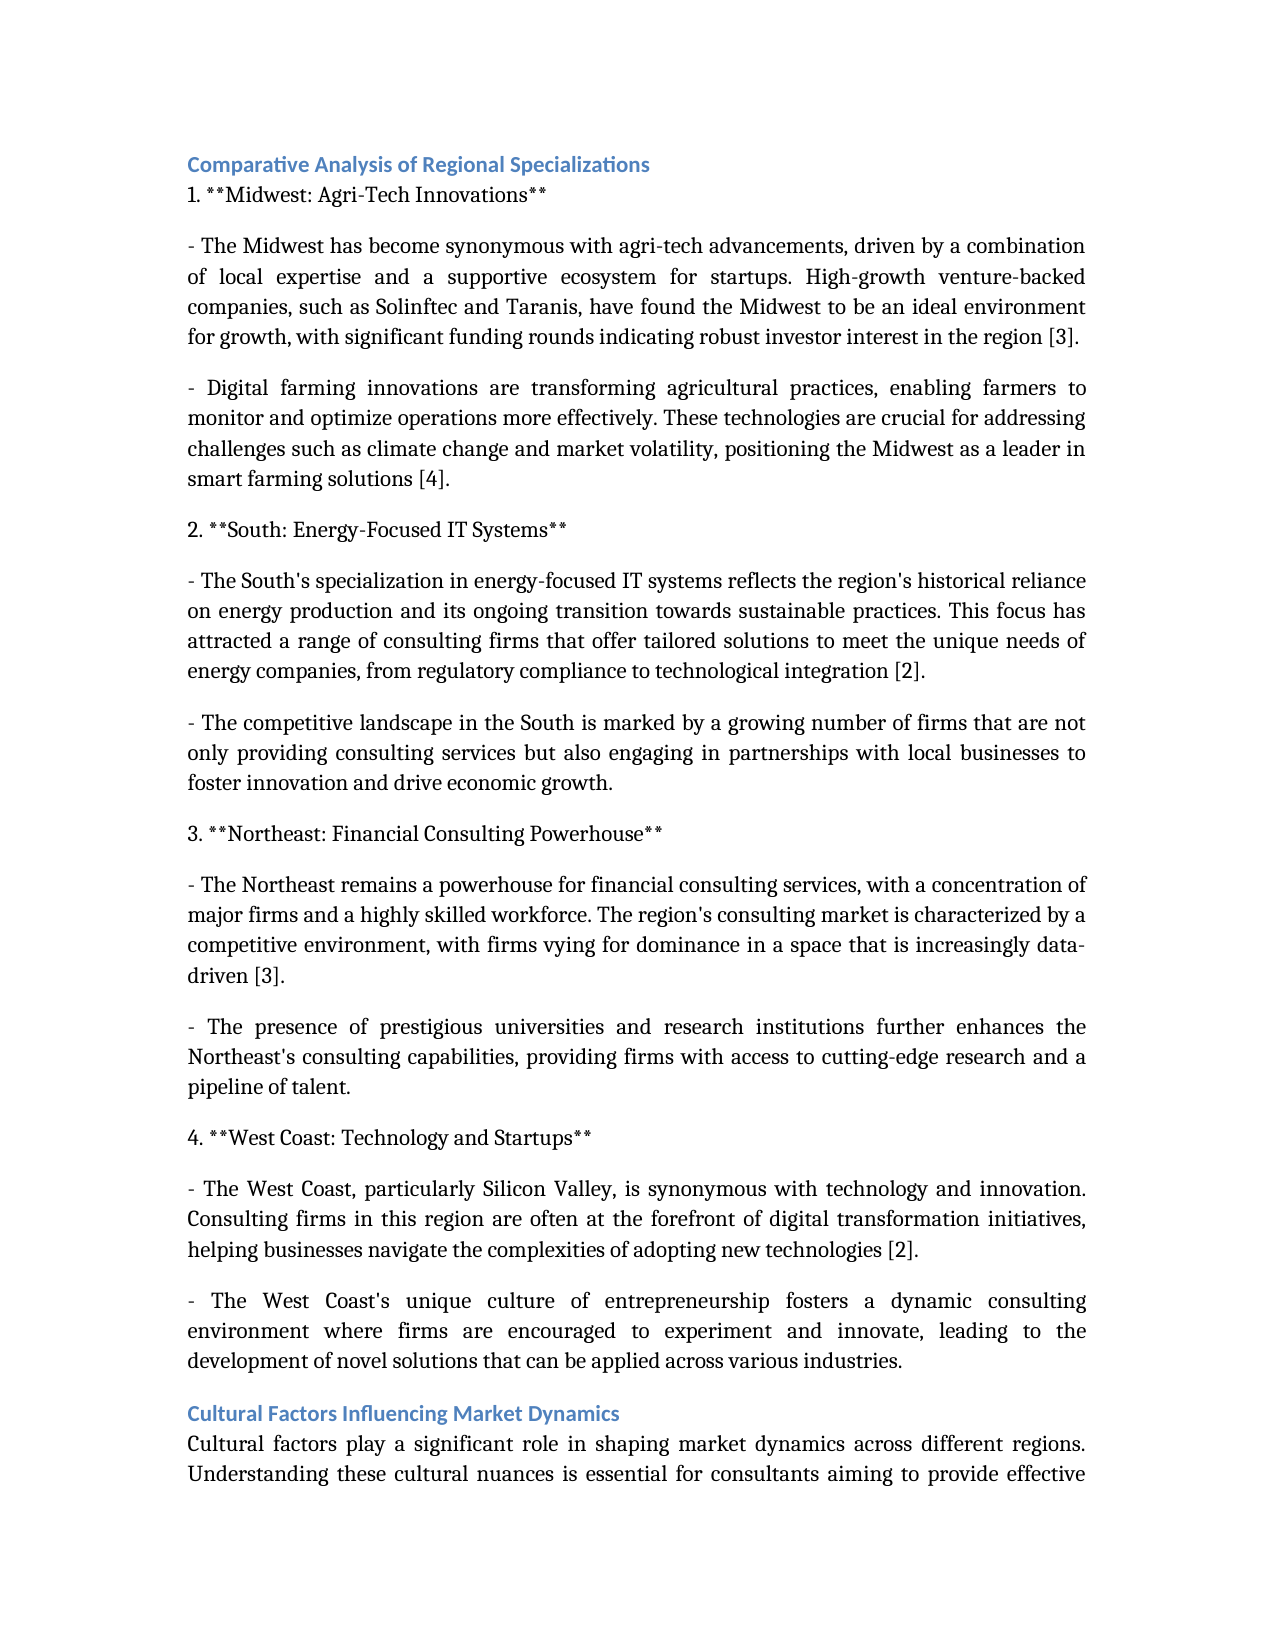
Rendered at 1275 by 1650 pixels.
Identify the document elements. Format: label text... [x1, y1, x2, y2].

text - The West Coast, particularly Silicon Valley, is synonymous with technology and innovation. Consulting firms in this region are often at the forefront of digital transformation initiatives, helping businesses navigate the complexities of adopting new technologies [2]. [187, 1176, 1087, 1263]
subtitle Comparative Analysis of Regional Specializations [187, 150, 1087, 178]
text 3. **Northeast: Financial Consulting Powerhouse** [187, 821, 1087, 847]
subtitle Cultural Factors Influencing Market Dynamics [187, 1399, 1087, 1427]
text - The competitive landscape in the South is marked by a growing number of firms that are not only providing consulting services but also engaging in partnerships with local businesses to foster innovation and drive economic growth. [187, 709, 1087, 796]
text - The Northeast remains a powerhouse for financial consulting services, with a concentration of major firms and a highly skilled workforce. The region's consulting market is characterized by a competitive environment, with firms vying for dominance in a space that is increasingly data-driven [3]. [187, 872, 1087, 989]
text - The West Coast's unique culture of entrepreneurship fosters a dynamic consulting environment where firms are encouraged to experiment and innovate, leading to the development of novel solutions that can be applied across various industries. [187, 1287, 1087, 1374]
text - Digital farming innovations are transforming agricultural practices, enabling farmers to monitor and optimize operations more effectively. These technologies are crucial for addressing challenges such as climate change and market volatility, positioning the Midwest as a leader in smart farming solutions [4]. [187, 375, 1087, 492]
text 2. **South: Energy-Focused IT Systems** [187, 517, 1087, 543]
text - The Midwest has become synonymous with agri-tech advancements, driven by a combination of local expertise and a supportive ecosystem for startups. High-growth venture-backed companies, such as Solinftec and Taranis, have found the Midwest to be an ideal environment for growth, with significant funding rounds indicating robust investor interest in the region [3]. [187, 233, 1087, 350]
text 4. **West Coast: Technology and Startups** [187, 1125, 1087, 1151]
text - The South's specialization in energy-focused IT systems reflects the region's historical reliance on energy production and its ongoing transition towards sustainable practices. This focus has attracted a range of consulting firms that offer tailored solutions to meet the unique needs of energy companies, from regulatory compliance to technological integration [2]. [187, 568, 1087, 684]
text 1. **Midwest: Agri-Tech Innovations** [187, 182, 1087, 208]
text - The presence of prestigious universities and research institutions further enhances the Northeast's consulting capabilities, providing firms with access to cutting-edge research and a pipeline of talent. [187, 1013, 1087, 1100]
